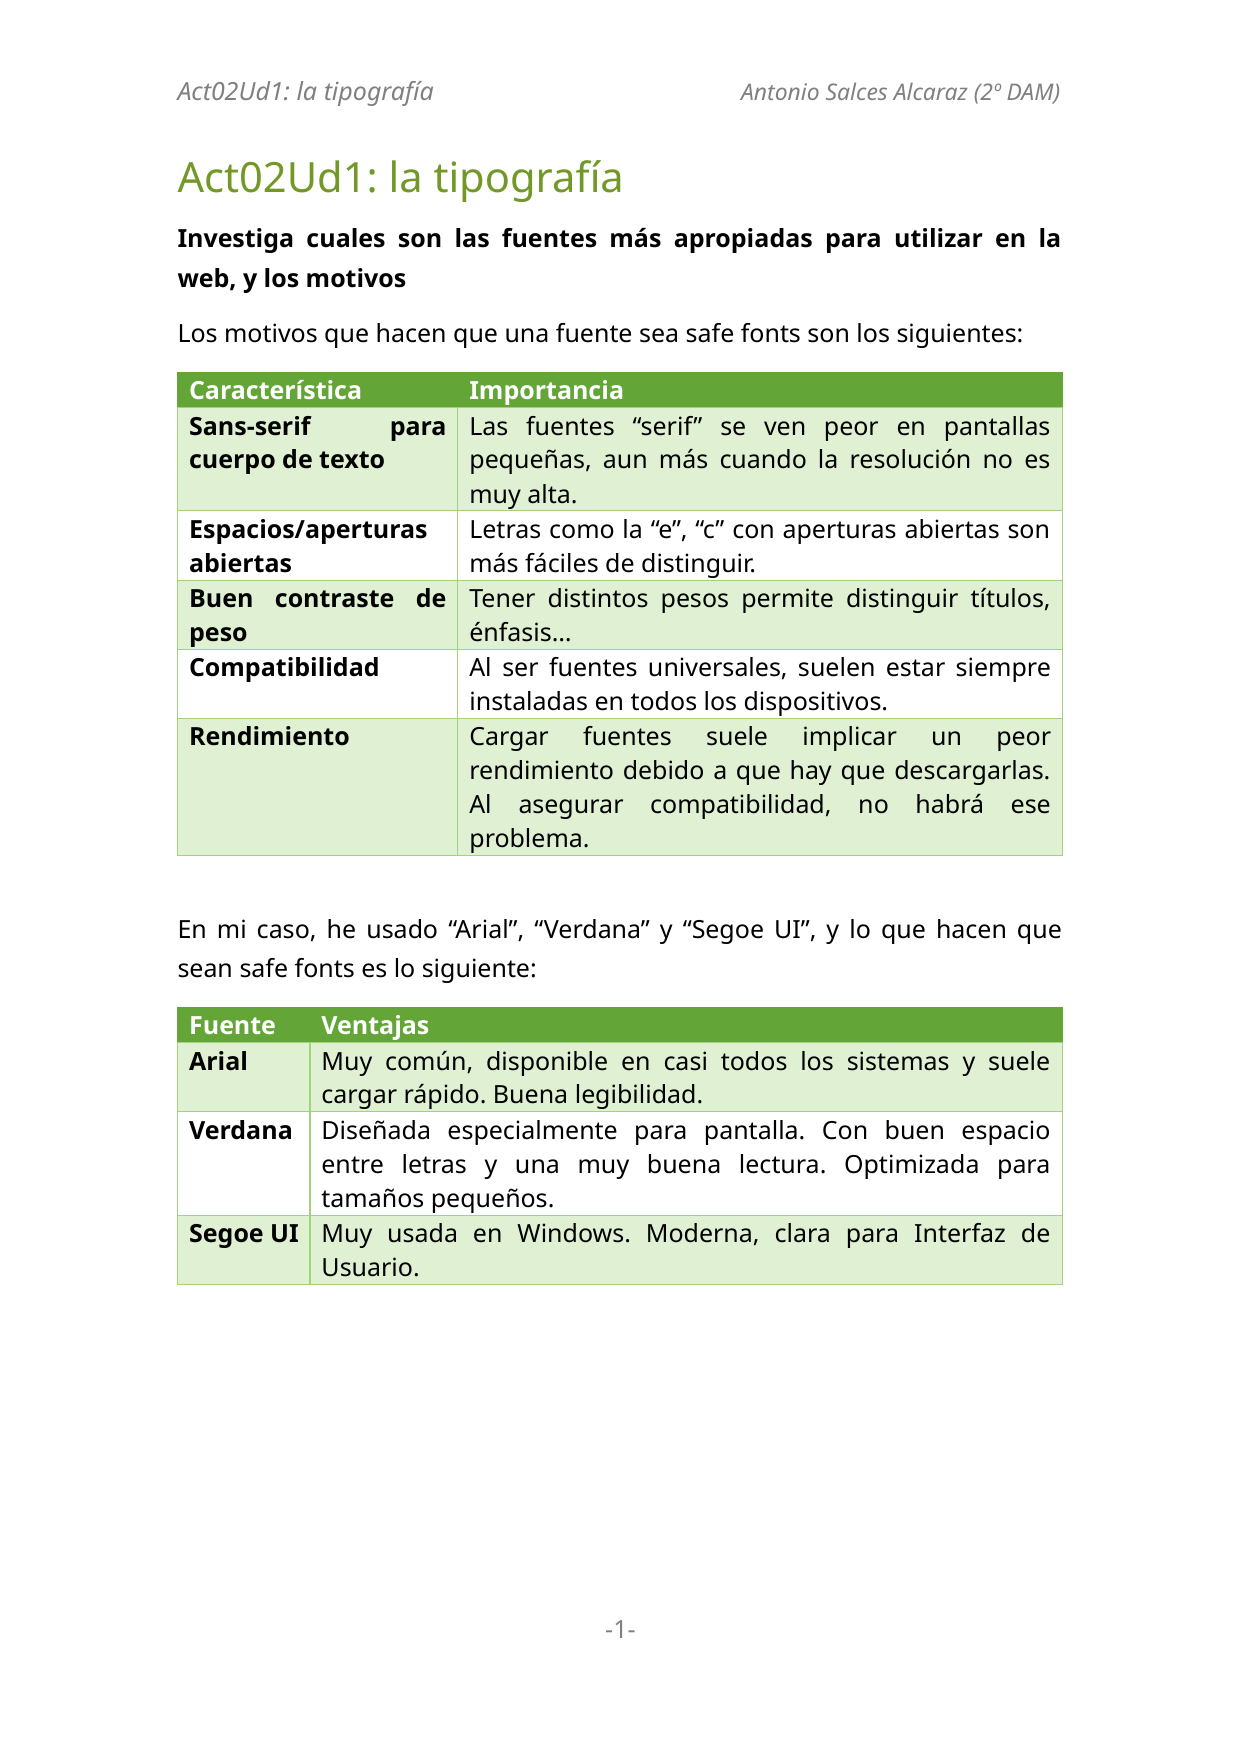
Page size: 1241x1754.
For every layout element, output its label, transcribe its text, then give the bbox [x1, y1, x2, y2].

table_cell Verdana [178, 1112, 309, 1214]
table_cell Compatibilidad [178, 650, 457, 718]
table_cell Arial [178, 1043, 309, 1111]
table_cell Espacios/aperturas abiertas [178, 511, 457, 579]
table_cell Al ser fuentes universales, suelen estar siempre instaladas en todos los dispositivos. [458, 650, 1062, 718]
text En mi caso, he usado “Arial”, “Verdana” y “Segoe UI”, y lo que hacen que sean safe fonts es lo siguiente: [177, 912, 1063, 985]
table_cell Diseñada especialmente para pantalla. Con buen espacio entre letras y una muy buena lectura. Optimizada para tamaños pequeños. [311, 1112, 1062, 1214]
text Los motivos que hacen que una fuente sea safe fonts son los siguientes: [177, 316, 1063, 350]
table_cell Sans-serif para cuerpo de texto [178, 408, 457, 510]
table_cell Segoe UI [178, 1216, 309, 1284]
table_header Ventajas [311, 1008, 1062, 1042]
table_header Importancia [458, 373, 1062, 407]
table_cell Rendimiento [178, 719, 457, 855]
table_cell Cargar fuentes suele implicar un peor rendimiento debido a que hay que descargarlas. Al asegurar compatibilidad, no habrá ese problema. [458, 719, 1062, 855]
subtitle Act02Ud1: la tipografía [177, 148, 1063, 204]
table_cell Muy común, disponible en casi todos los sistemas y suele cargar rápido. Buena legibilidad. [311, 1043, 1062, 1111]
table_header Fuente [178, 1008, 309, 1042]
table_cell Las fuentes “serif” se ven peor en pantallas pequeñas, aun más cuando la resolución no es muy alta. [458, 408, 1062, 510]
table_cell Letras como la “e”, “c” con aperturas abiertas son más fáciles de distinguir. [458, 511, 1062, 579]
table_cell Muy usada en Windows. Moderna, clara para Interfaz de Usuario. [311, 1216, 1062, 1284]
table_header Característica [178, 373, 457, 407]
text Investiga cuales son las fuentes más apropiadas para utilizar en la web, y los motivos [177, 221, 1063, 294]
table_cell Buen contraste de peso [178, 581, 457, 649]
table_cell Tener distintos pesos permite distinguir títulos, énfasis… [458, 581, 1062, 649]
